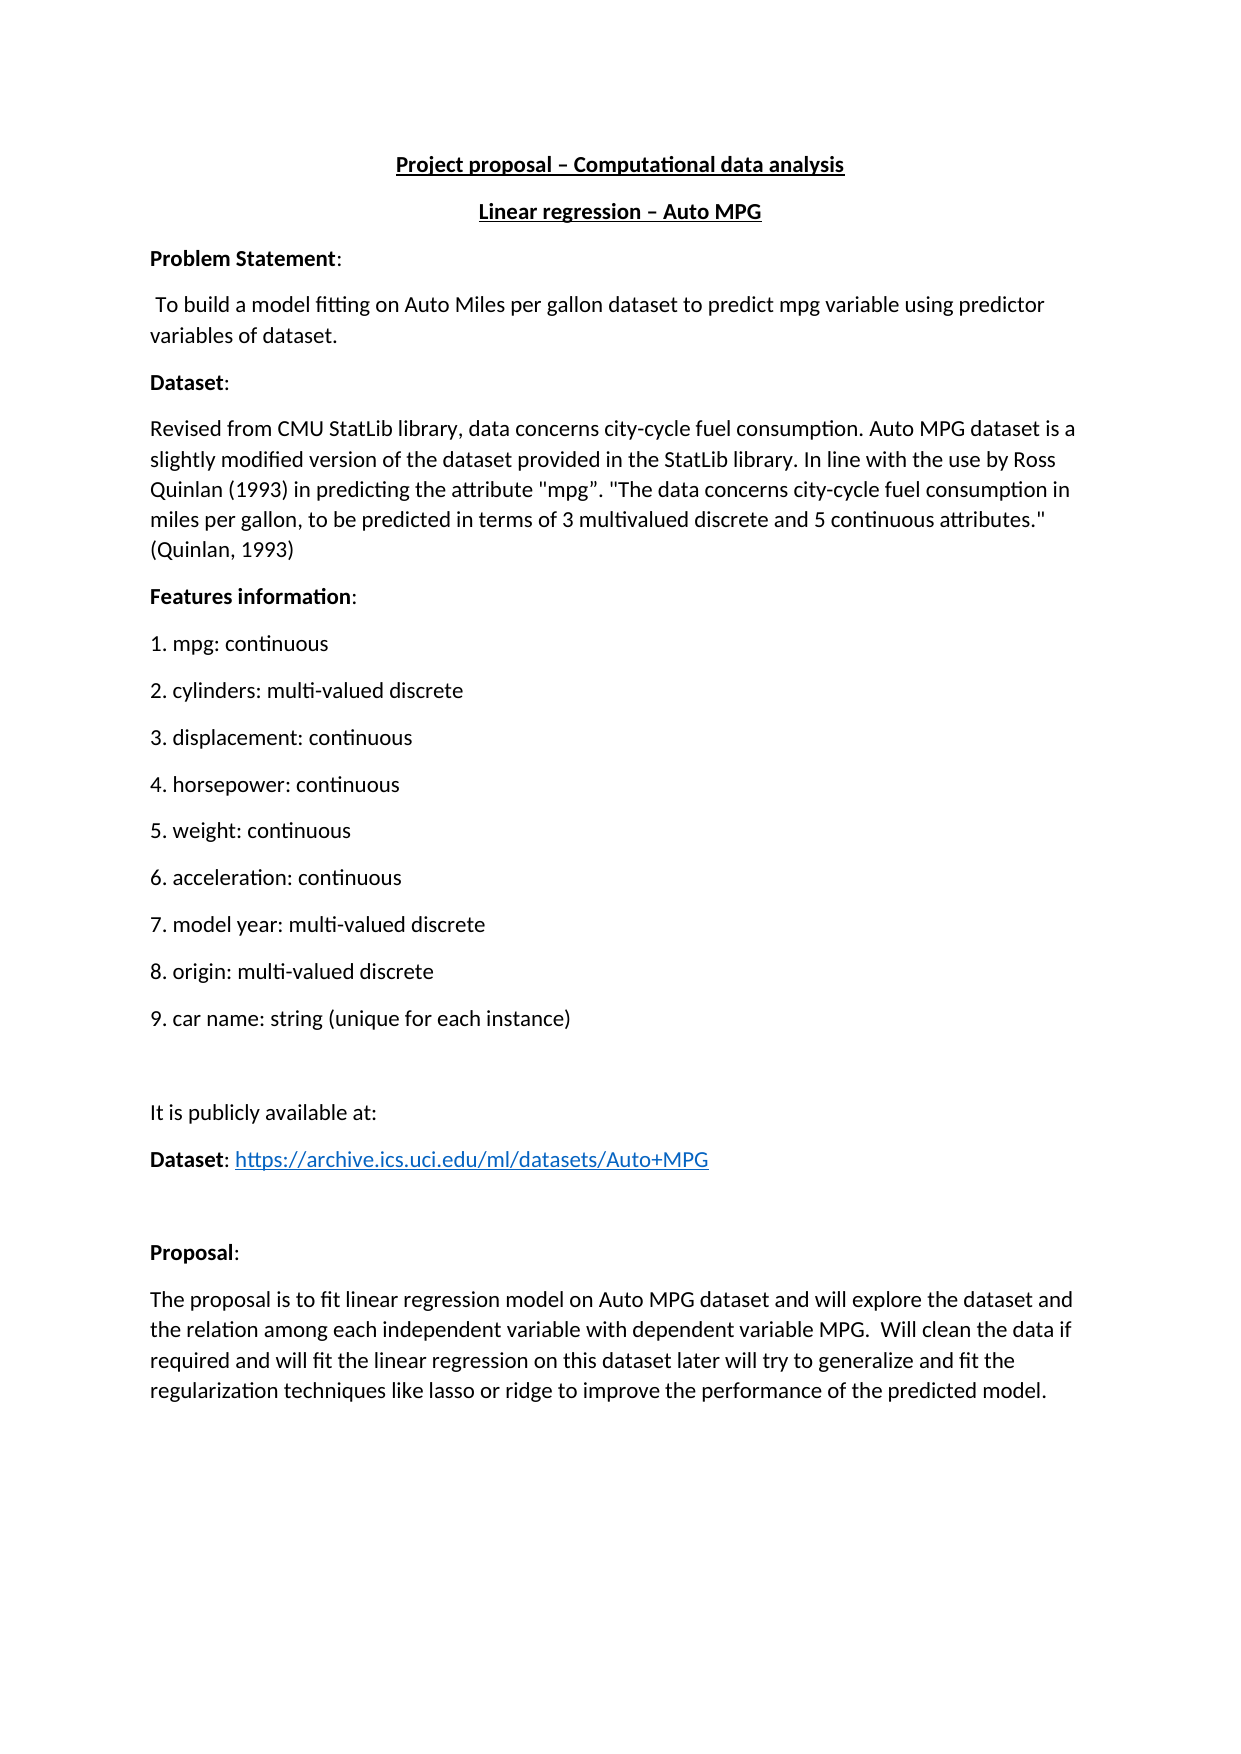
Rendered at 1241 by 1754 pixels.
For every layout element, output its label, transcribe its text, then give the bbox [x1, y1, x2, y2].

text Proposal: [150, 1238, 1090, 1267]
text Problem Statement: [150, 244, 1090, 272]
text 1. mpg: continuous [150, 629, 1090, 657]
text 5. weight: continuous [150, 817, 1090, 845]
text Dataset: [150, 368, 1090, 396]
text Project proposal – Computational data analysis [150, 150, 1090, 178]
text It is publicly available at: [150, 1098, 1090, 1126]
text To build a model fitting on Auto Miles per gallon dataset to predict mpg variable using predictor variables of dataset. [150, 291, 1090, 349]
text Features information: [150, 582, 1090, 610]
text Linear regression – Auto MPG [150, 197, 1090, 225]
text 2. cylinders: multi-valued discrete [150, 676, 1090, 704]
text 4. horsepower: continuous [150, 770, 1090, 798]
text Revised from CMU StatLib library, data concerns city-cycle fuel consumption. Auto MPG dataset is a slightly modified version of the dataset provided in the StatLib library. In line with the use by Ross Quinlan (1993) in predicting the attribute "mpg”. "The data concerns city-cycle fuel consumption in miles per gallon, to be predicted in terms of 3 multivalued discrete and 5 continuous attributes." (Quinlan, 1993) [150, 414, 1090, 563]
text The proposal is to fit linear regression model on Auto MPG dataset and will explore the dataset and the relation among each independent variable with dependent variable MPG. Will clean the data if required and will fit the linear regression on this dataset later will try to generalize and fit the regularization techniques like lasso or ridge to improve the performance of the predicted model. [150, 1285, 1090, 1404]
text 8. origin: multi-valued discrete [150, 957, 1090, 985]
text 3. displacement: continuous [150, 723, 1090, 751]
text 7. model year: multi-valued discrete [150, 910, 1090, 938]
text 9. car name: string (unique for each instance) [150, 1004, 1090, 1032]
text 6. acceleration: continuous [150, 863, 1090, 892]
text Dataset: https://archive.ics.uci.edu/ml/datasets/Auto+MPG [150, 1145, 1090, 1173]
